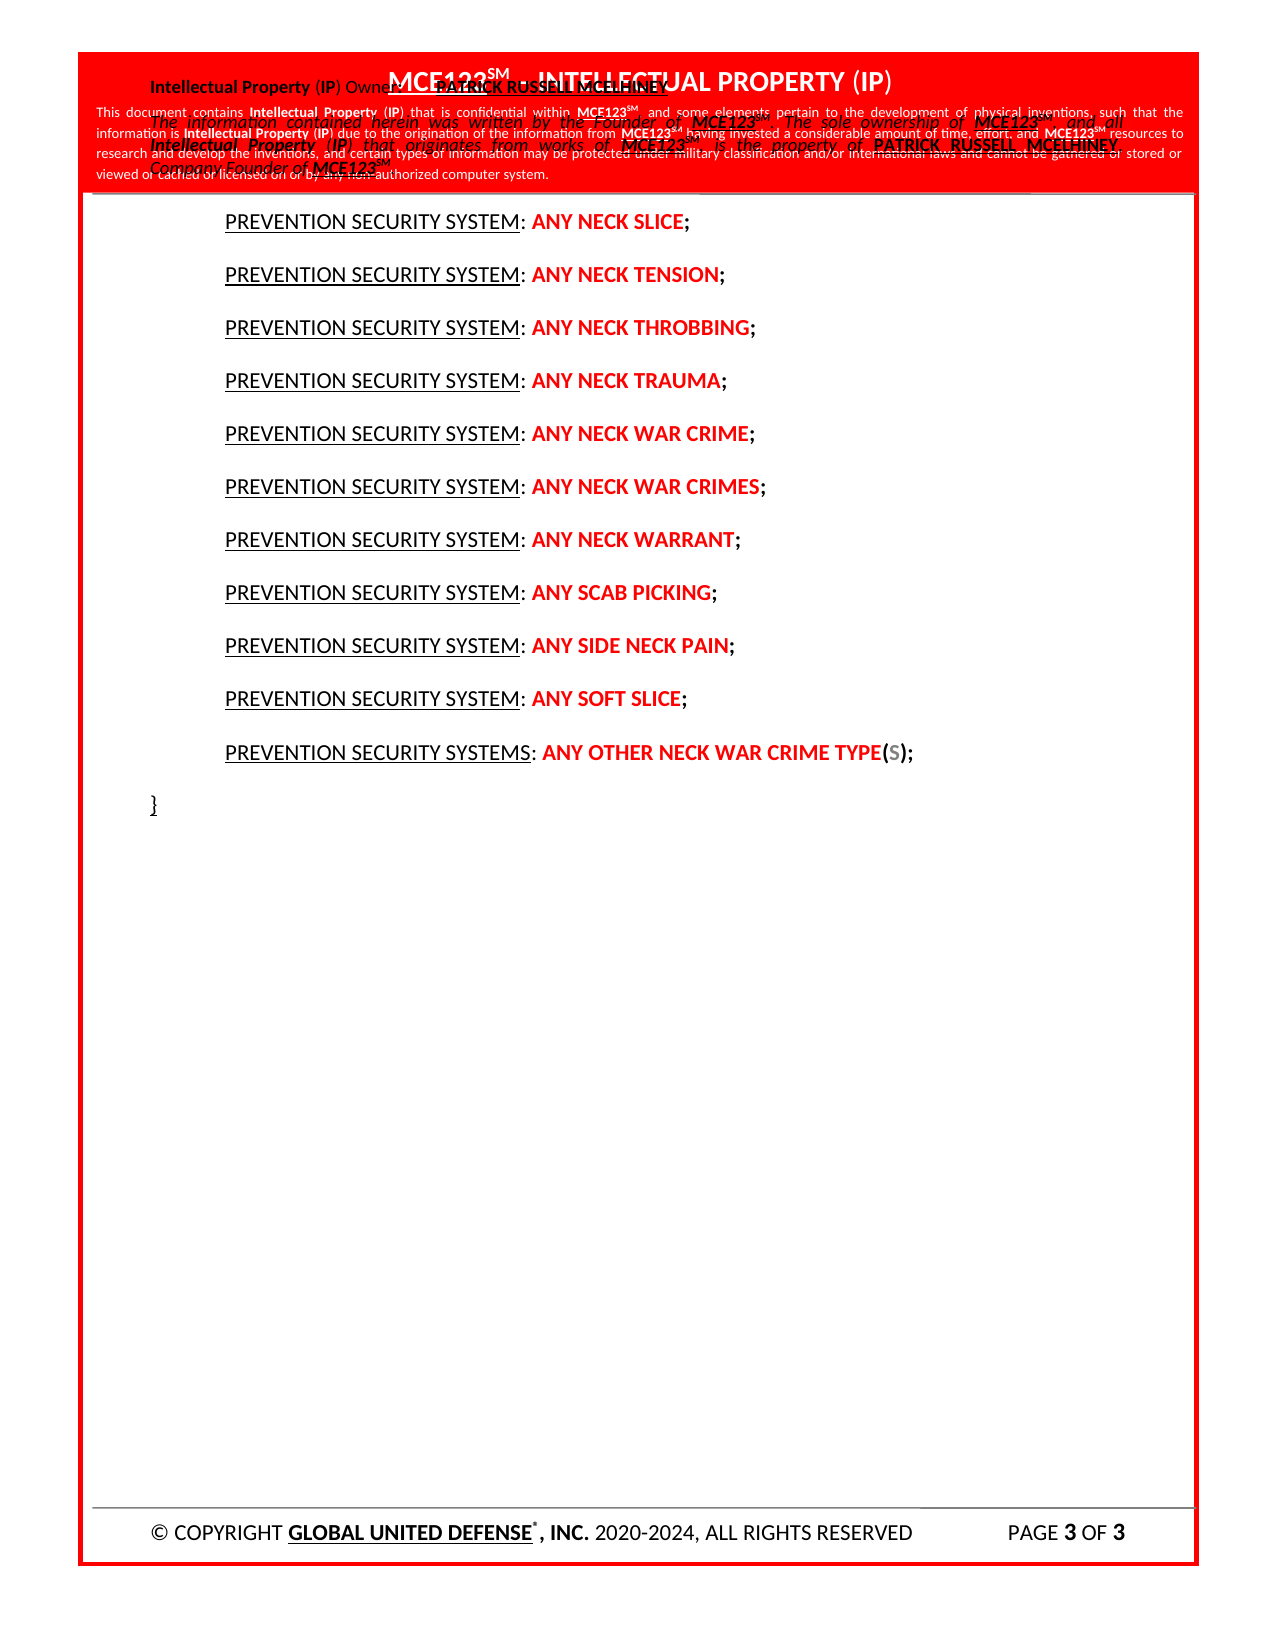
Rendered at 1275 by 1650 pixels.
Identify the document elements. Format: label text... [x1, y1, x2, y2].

text } [150, 791, 1125, 819]
text PREVENTION SECURITY SYSTEM: ANY NECK SLICE; [225, 207, 1125, 235]
text PREVENTION SECURITY SYSTEM: ANY SCAB PICKING; [225, 578, 1125, 607]
text PREVENTION SECURITY SYSTEM: ANY NECK WAR CRIME; [225, 419, 1125, 447]
text PREVENTION SECURITY SYSTEM: ANY NECK WARRANT; [225, 526, 1125, 553]
text PREVENTION SECURITY SYSTEM: ANY SOFT SLICE; [225, 684, 1125, 713]
text PREVENTION SECURITY SYSTEM: ANY SIDE NECK PAIN; [225, 632, 1125, 659]
text PREVENTION SECURITY SYSTEM: ANY NECK TRAUMA; [225, 366, 1125, 394]
text PREVENTION SECURITY SYSTEMS: ANY OTHER NECK WAR CRIME TYPE(S); [187, 738, 1125, 766]
text PREVENTION SECURITY SYSTEM: ANY NECK WAR CRIMES; [225, 472, 1125, 501]
text PREVENTION SECURITY SYSTEM: ANY NECK THROBBING; [225, 313, 1125, 341]
text PREVENTION SECURITY SYSTEM: ANY NECK TENSION; [225, 260, 1125, 288]
